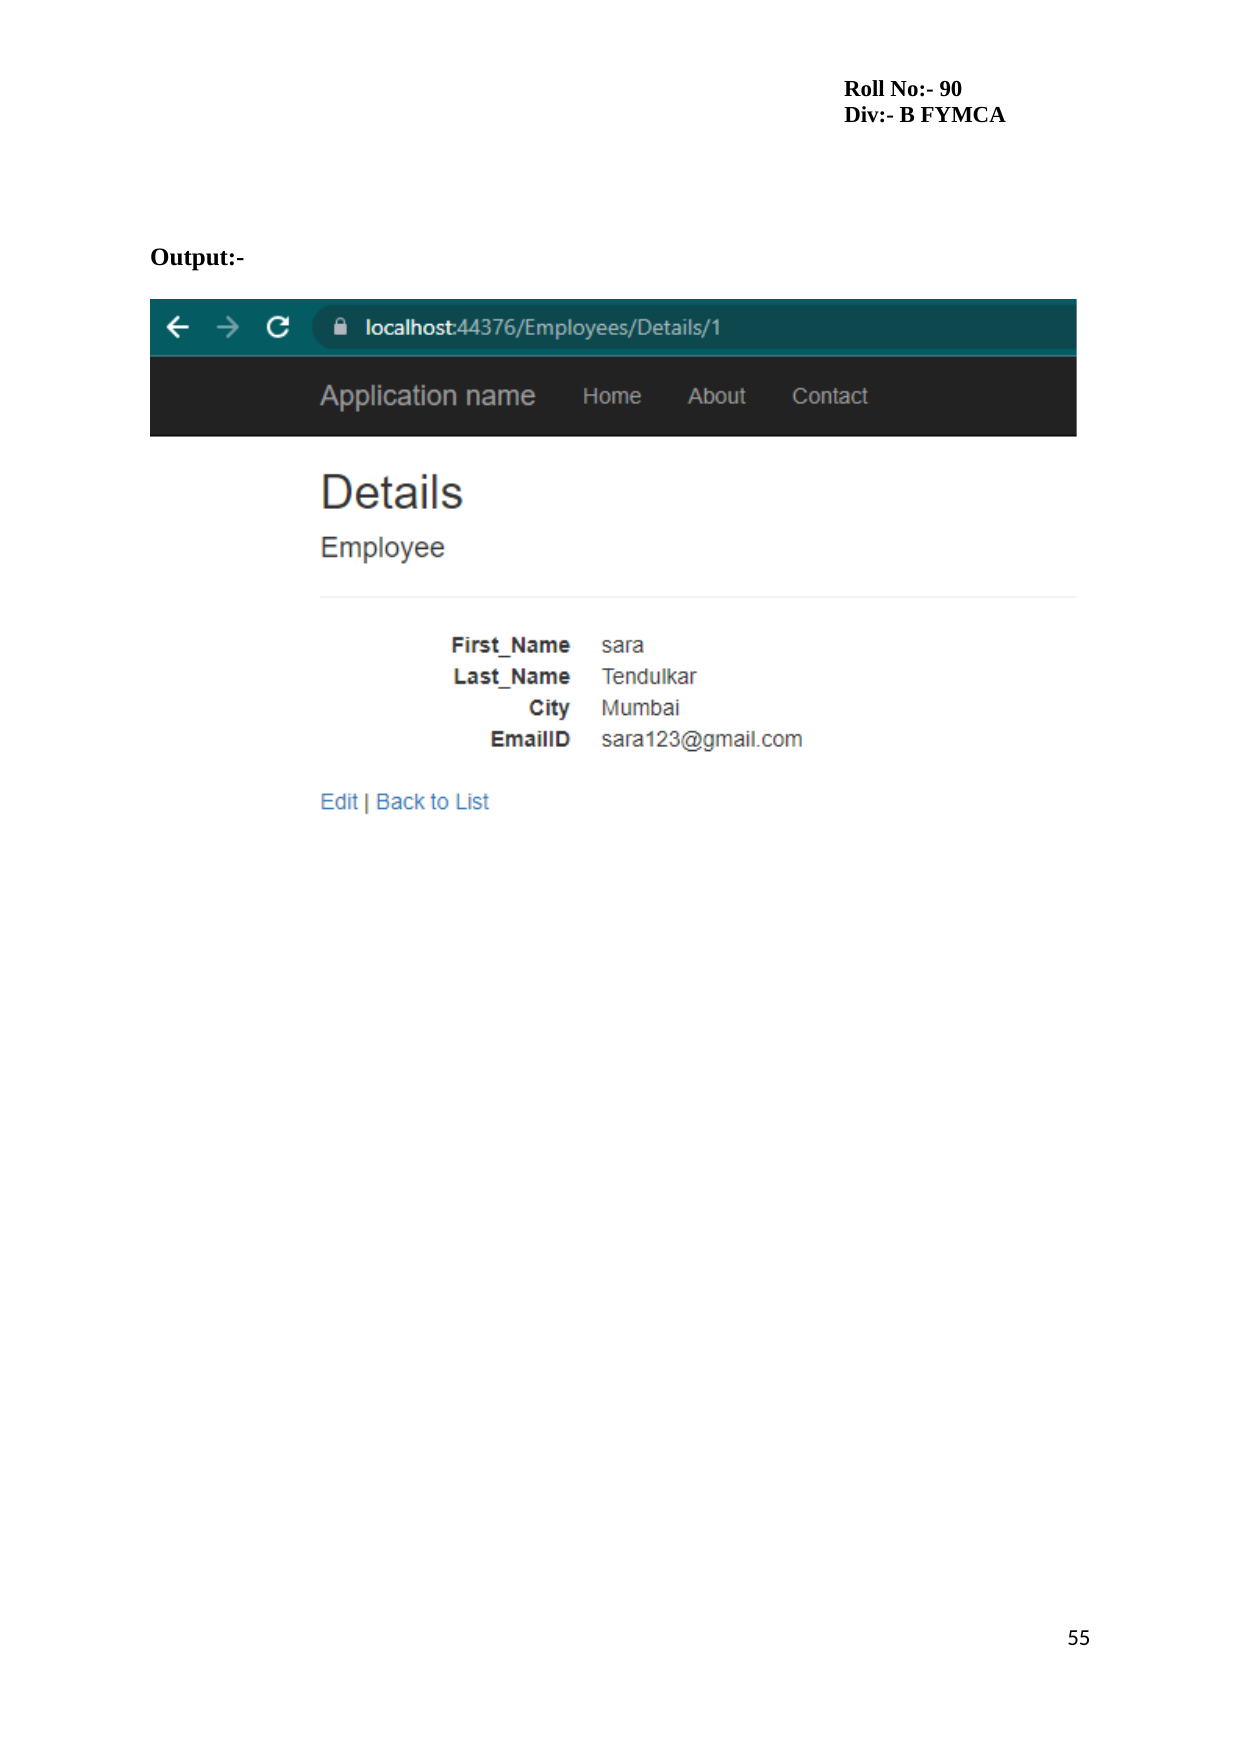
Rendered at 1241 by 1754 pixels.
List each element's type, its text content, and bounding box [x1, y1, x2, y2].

text Output:- [150, 242, 1090, 271]
picture [150, 299, 1077, 844]
